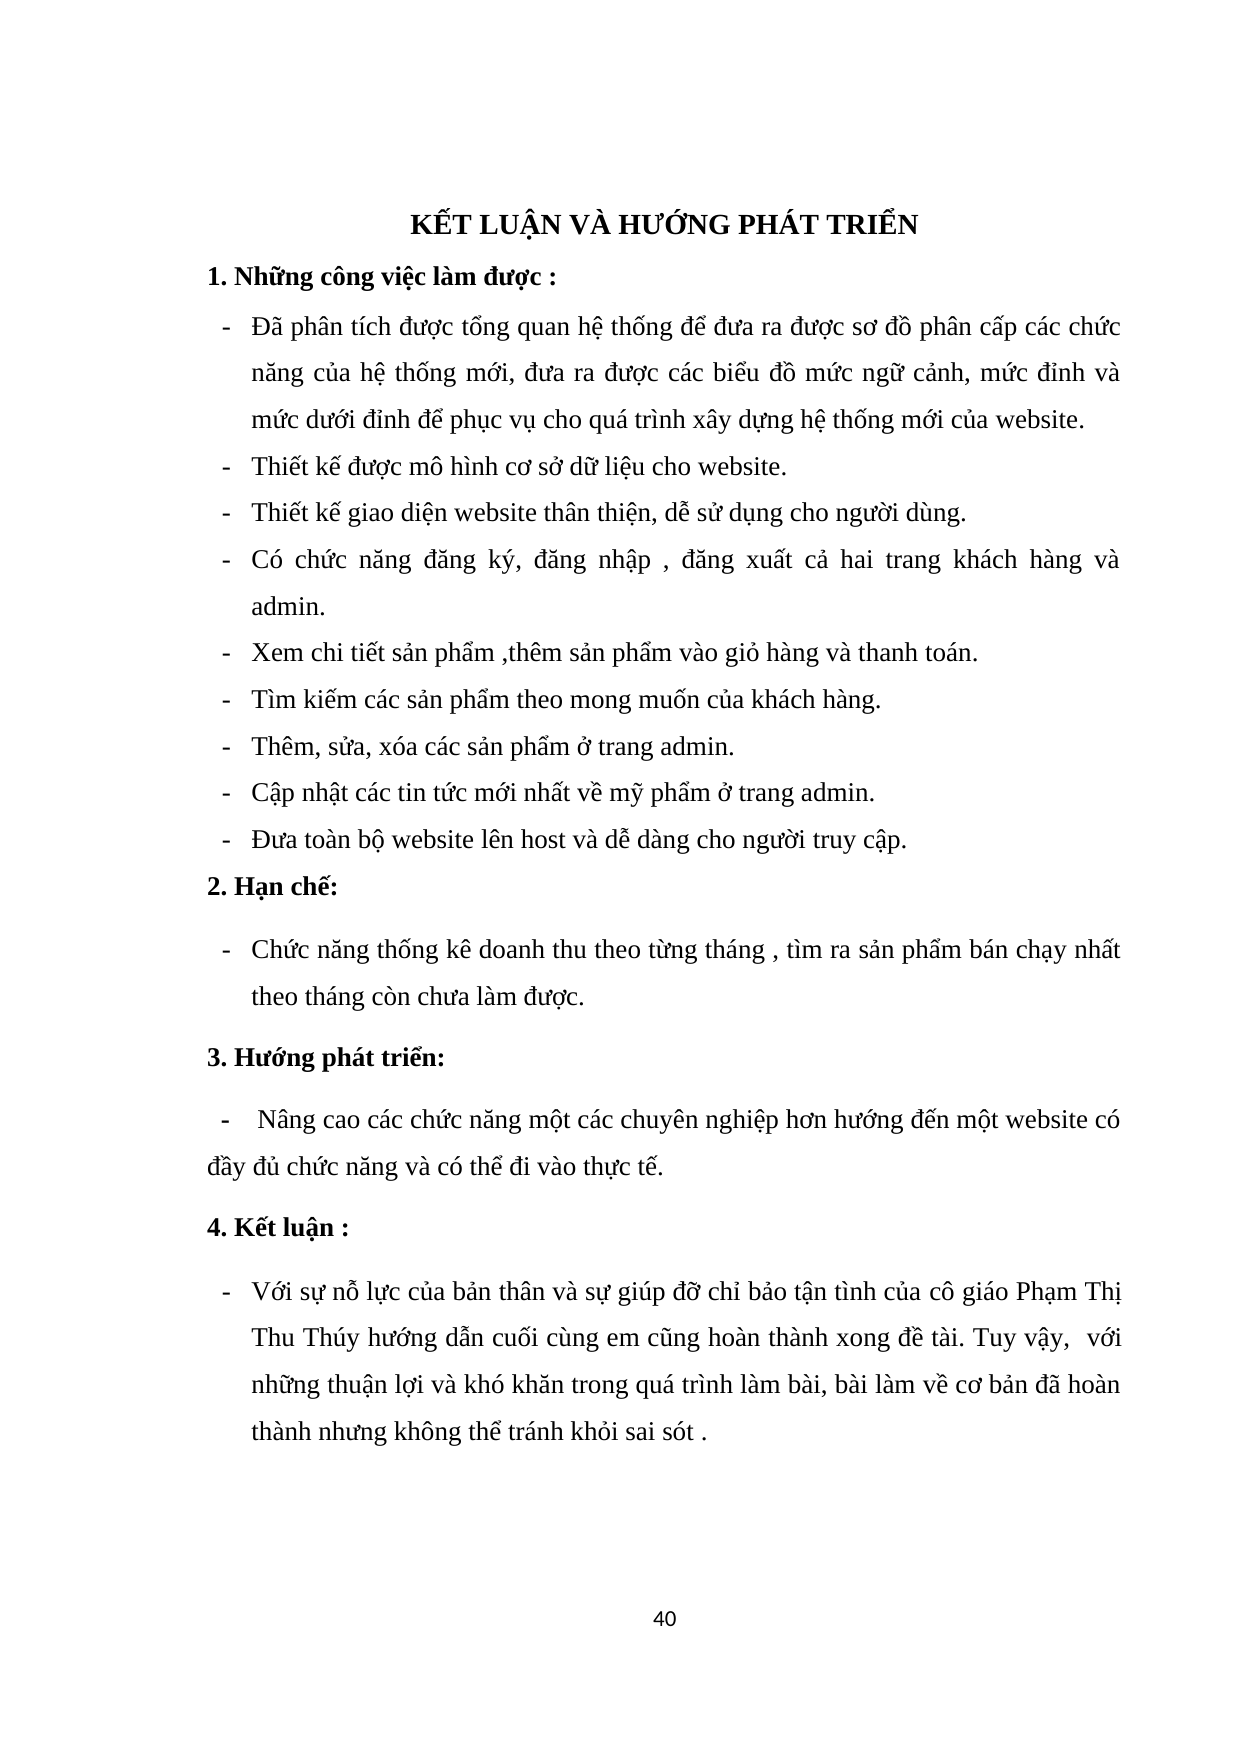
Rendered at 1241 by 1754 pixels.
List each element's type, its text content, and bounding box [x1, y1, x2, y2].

text 2. Hạn chế: [207, 870, 1122, 901]
list Xem chi tiết sản phẩm ,thêm sản phẩm vào giỏ hàng và thanh toán. [222, 636, 1122, 668]
list Thêm, sửa, xóa các sản phẩm ở trang admin. [222, 730, 1122, 761]
text 4. Kết luận : [207, 1211, 1122, 1243]
list Đưa toàn bộ website lên host và dễ dàng cho người truy cập. [222, 823, 1122, 854]
text - Nâng cao các chức năng một các chuyên nghiệp hơn hướng đến một website có đầy đủ chức năng và có thể đi vào thực tế. [207, 1103, 1122, 1181]
text KẾT LUẬN VÀ HƯỚNG PHÁT TRIỂN [207, 207, 1122, 240]
list Với sự nỗ lực của bản thân và sự giúp đỡ chỉ bảo tận tình của cô giáo Phạm Thị Thu Thúy hướng dẫn cuối cùng em cũng hoàn thành xong đề tài. Tuy vậy, với những thuận lợi và khó khăn trong quá trình làm bài, bài làm về cơ bản đã hoàn thành nhưng không thể tránh khỏi sai sót . [222, 1275, 1122, 1446]
list Thiết kế giao diện website thân thiện, dễ sử dụng cho người dùng. [222, 496, 1122, 528]
list Chức năng thống kê doanh thu theo từng tháng , tìm ra sản phẩm bán chạy nhất theo tháng còn chưa làm được. [222, 933, 1122, 1011]
list Cập nhật các tin tức mới nhất về mỹ phẩm ở trang admin. [222, 776, 1122, 808]
list Tìm kiếm các sản phẩm theo mong muốn của khách hàng. [222, 683, 1122, 714]
list Đã phân tích được tổng quan hệ thống để đưa ra được sơ đồ phân cấp các chức năng của hệ thống mới, đưa ra được các biểu đồ mức ngữ cảnh, mức đỉnh và mức dưới đỉnh để phục vụ cho quá trình xây dựng hệ thống mới của website. [222, 310, 1122, 434]
text 3. Hướng phát triển: [207, 1041, 1122, 1073]
list Thiết kế được mô hình cơ sở dữ liệu cho website. [222, 450, 1122, 481]
list Có chức năng đăng ký, đăng nhập , đăng xuất cả hai trang khách hàng và admin. [222, 543, 1122, 621]
text 1. Những công việc làm được : [207, 259, 1122, 291]
